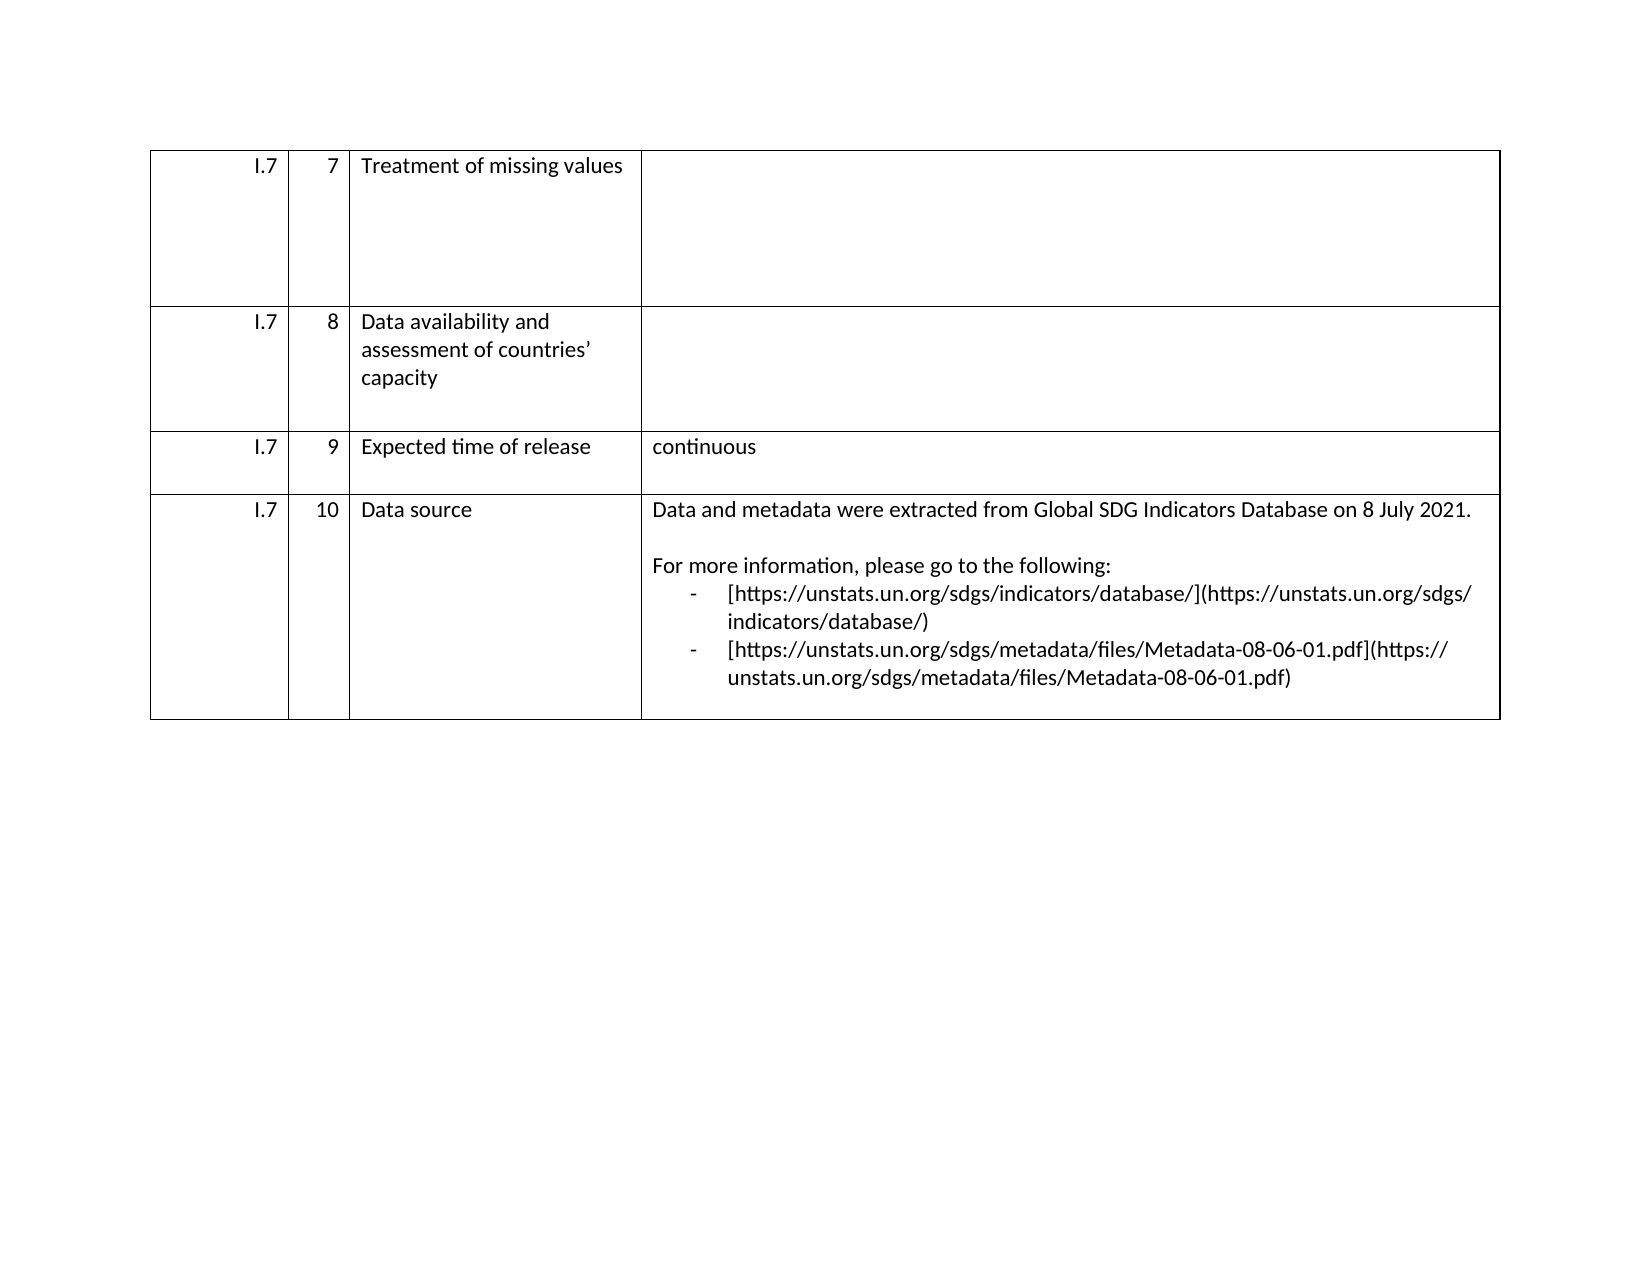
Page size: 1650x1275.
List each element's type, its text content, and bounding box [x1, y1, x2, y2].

table_cell 9 [289, 432, 349, 494]
table_cell Data availability and assessment of countries’ capacity [350, 307, 641, 431]
table_cell [642, 151, 1499, 306]
table_cell 10 [289, 495, 349, 719]
table_cell I.7 [151, 495, 288, 719]
table_cell I.7 [151, 151, 288, 306]
table_cell I.7 [151, 432, 288, 494]
table_cell Data and metadata were extracted from Global SDG Indicators Database on 8 July 2021. For more information, please go to the following: [https://unstats.un.org/sdgs/indicators/database/](https://unstats.un.org/sdgs/indicators/database/) [https://unstats.un.org/sdgs/metadata/files/Metadata-08-06-01.pdf](https://unstats.un.org/sdgs/metadata/files/Metadata-08-06-01.pdf) [642, 495, 1499, 719]
table_cell I.7 [151, 307, 288, 431]
table_cell Treatment of missing values [350, 151, 641, 306]
table_cell 7 [289, 151, 349, 306]
table_cell 8 [289, 307, 349, 431]
table_cell Expected time of release [350, 432, 641, 494]
table_cell [642, 307, 1499, 431]
table_cell Data source [350, 495, 641, 719]
table_cell continuous [642, 432, 1499, 494]
